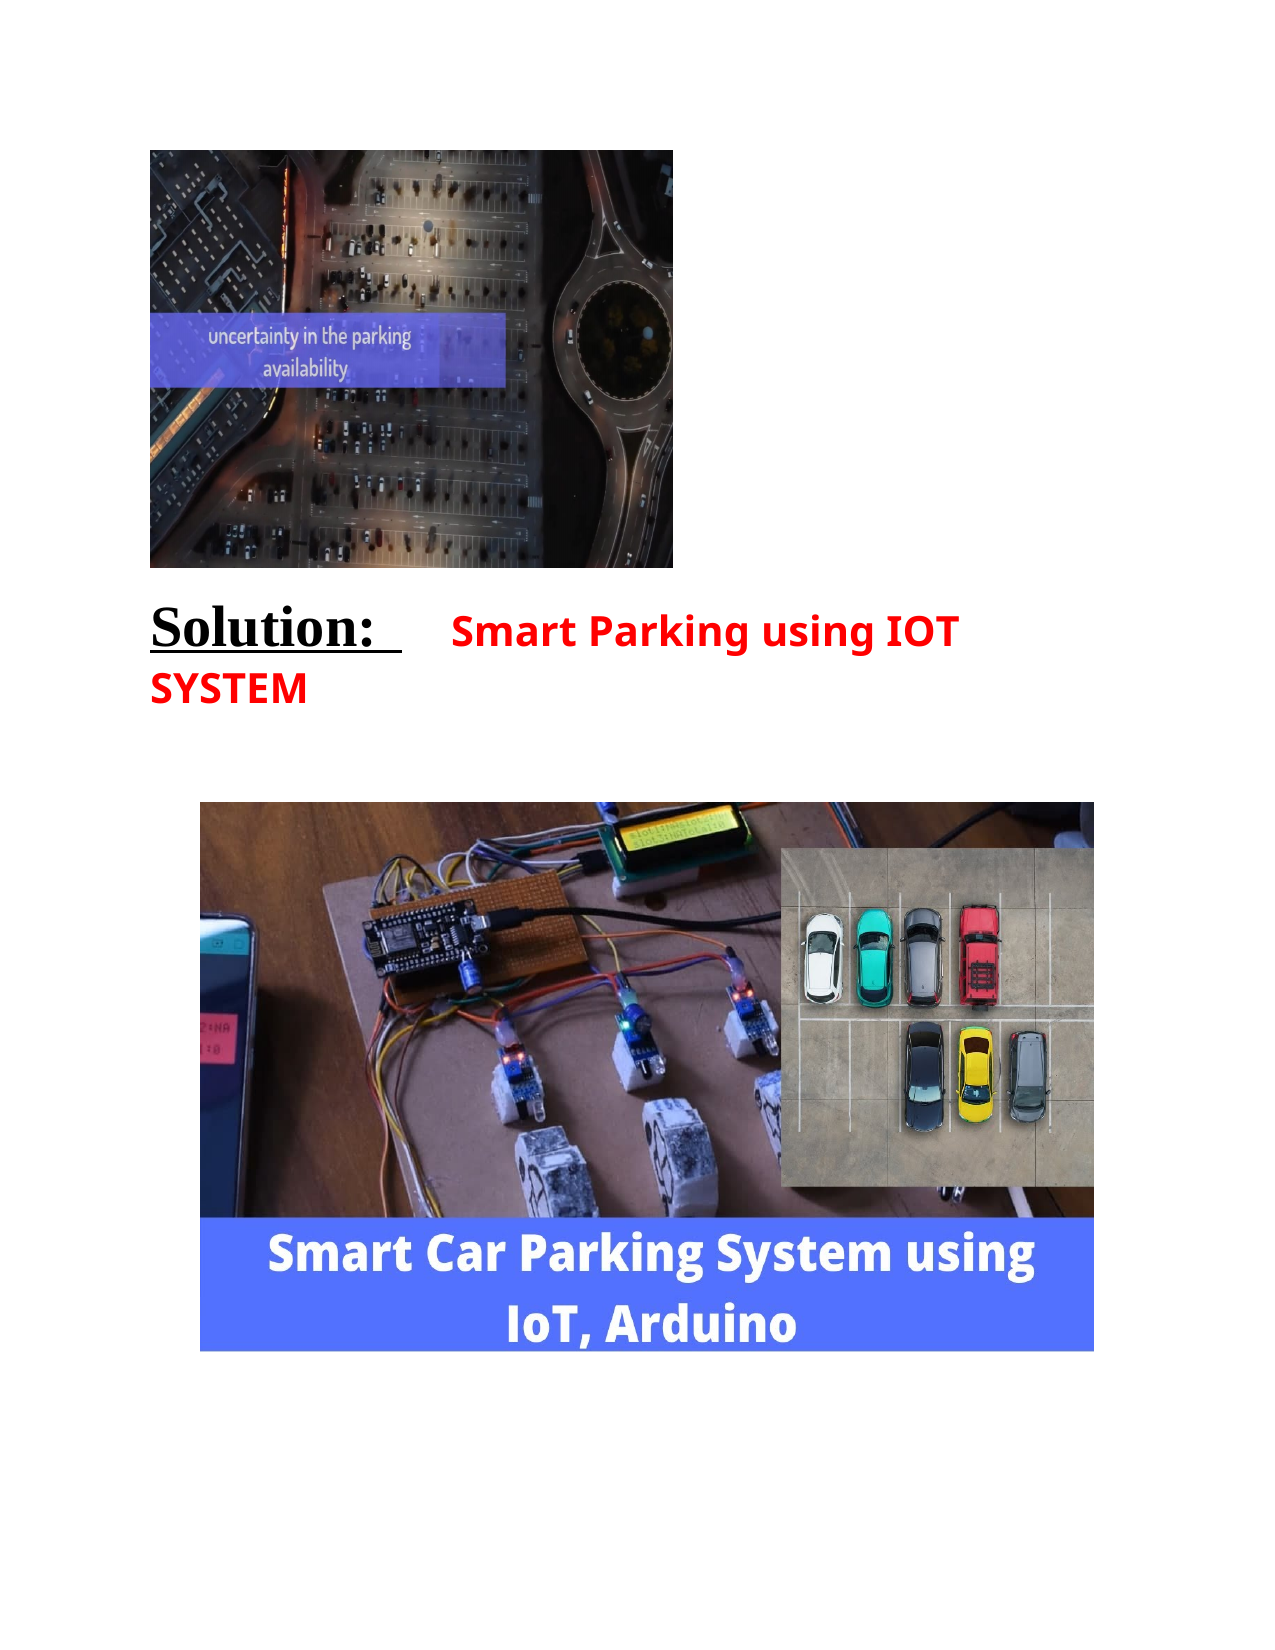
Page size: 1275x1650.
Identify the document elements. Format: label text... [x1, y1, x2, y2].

picture [200, 802, 1094, 1352]
text Solution: Smart Parking using IOT SYSTEM [150, 592, 1125, 716]
picture [150, 150, 673, 568]
